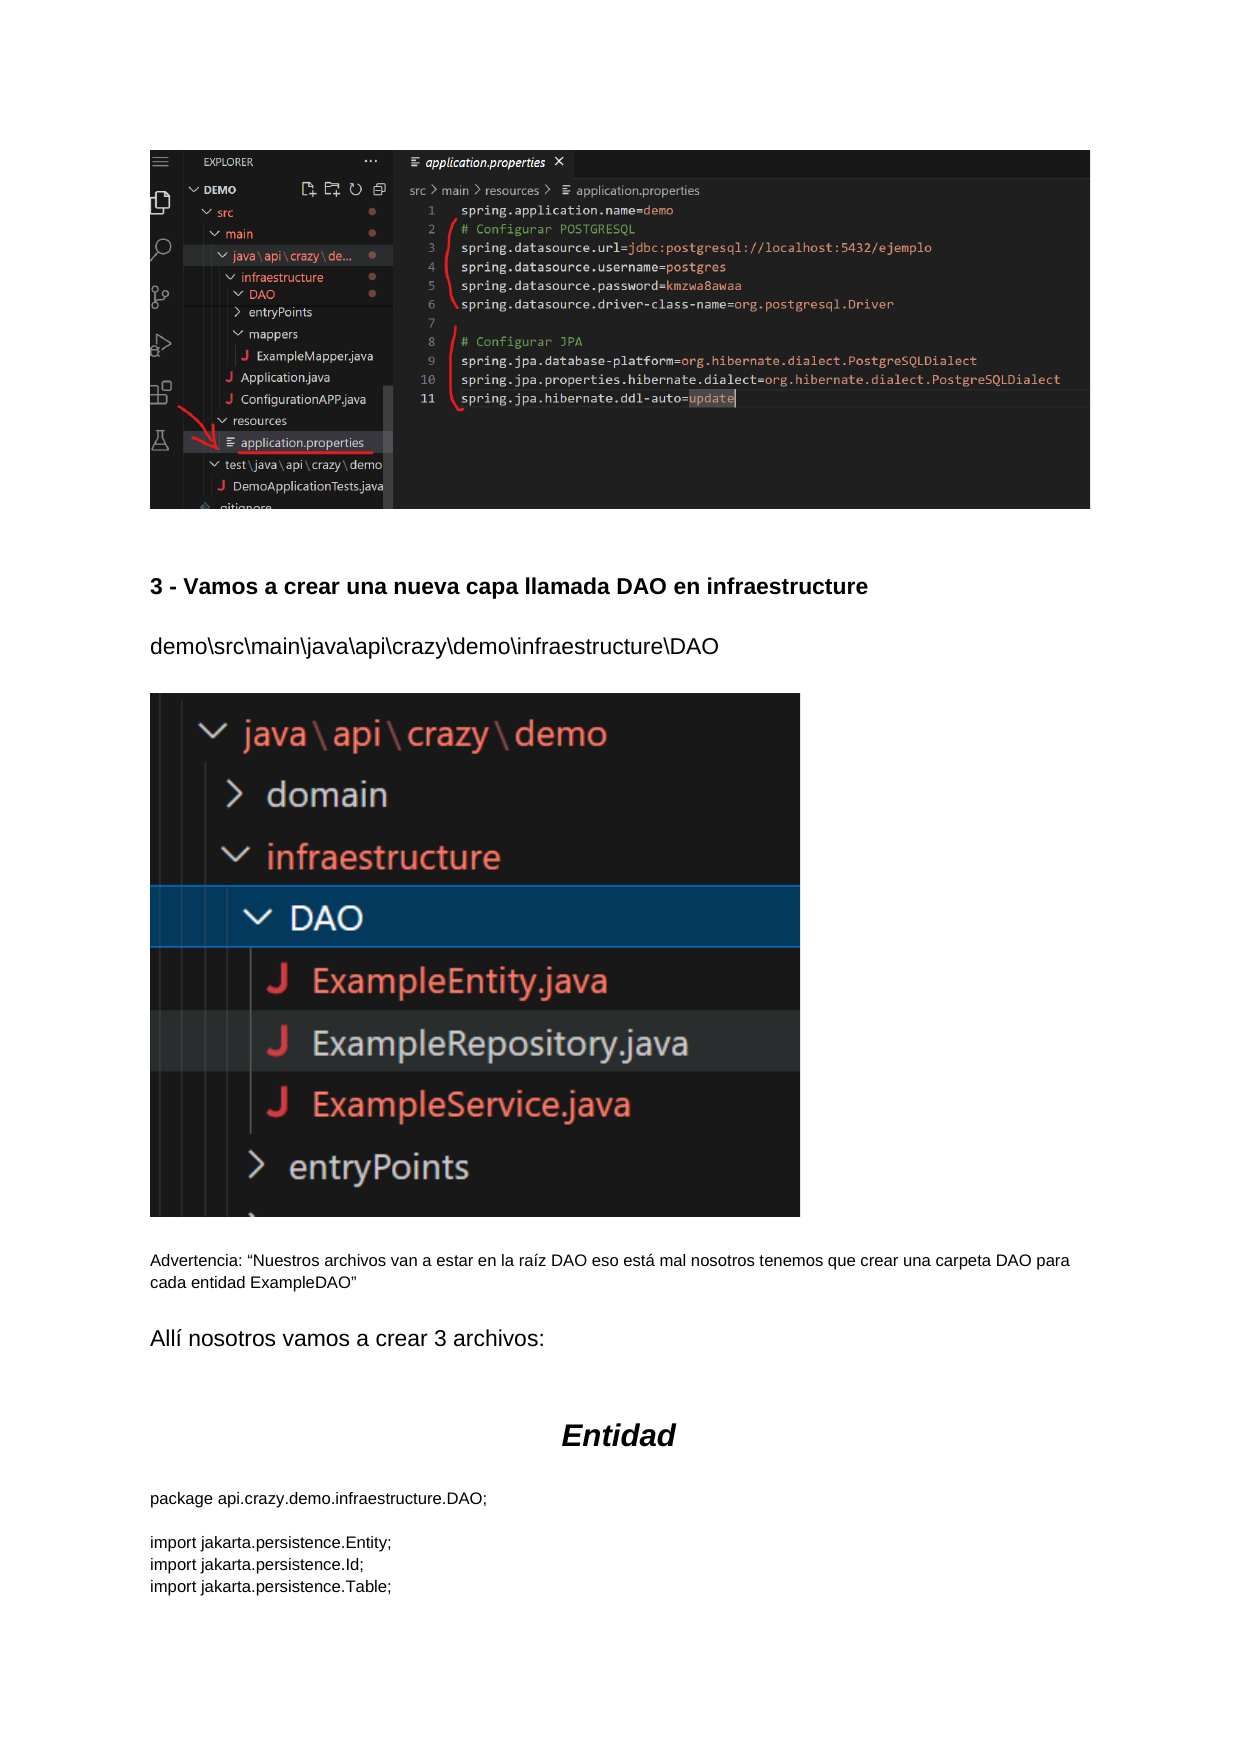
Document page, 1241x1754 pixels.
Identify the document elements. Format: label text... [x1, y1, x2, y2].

text demo\src\main\java\api\crazy\demo\infraestructure\DAO [150, 633, 1090, 659]
picture [150, 693, 800, 1217]
text import jakarta.persistence.Entity; [150, 1533, 1090, 1552]
text import jakarta.persistence.Table; [150, 1577, 1090, 1596]
text Allí nosotros vamos a crear 3 archivos: [150, 1325, 1090, 1382]
text 3 - Vamos a crear una nueva capa llamada DAO en infraestructure [150, 573, 1090, 599]
text package api.crazy.demo.infraestructure.DAO; [150, 1489, 1090, 1508]
picture [150, 150, 1091, 509]
text import jakarta.persistence.Id; [150, 1554, 1090, 1574]
text Entidad [150, 1386, 1090, 1453]
text Advertencia: “Nuestros archivos van a estar en la raíz DAO eso está mal nosotros tenemos que crear una carpeta DAO para cada entidad ExampleDAO” [150, 1251, 1090, 1292]
